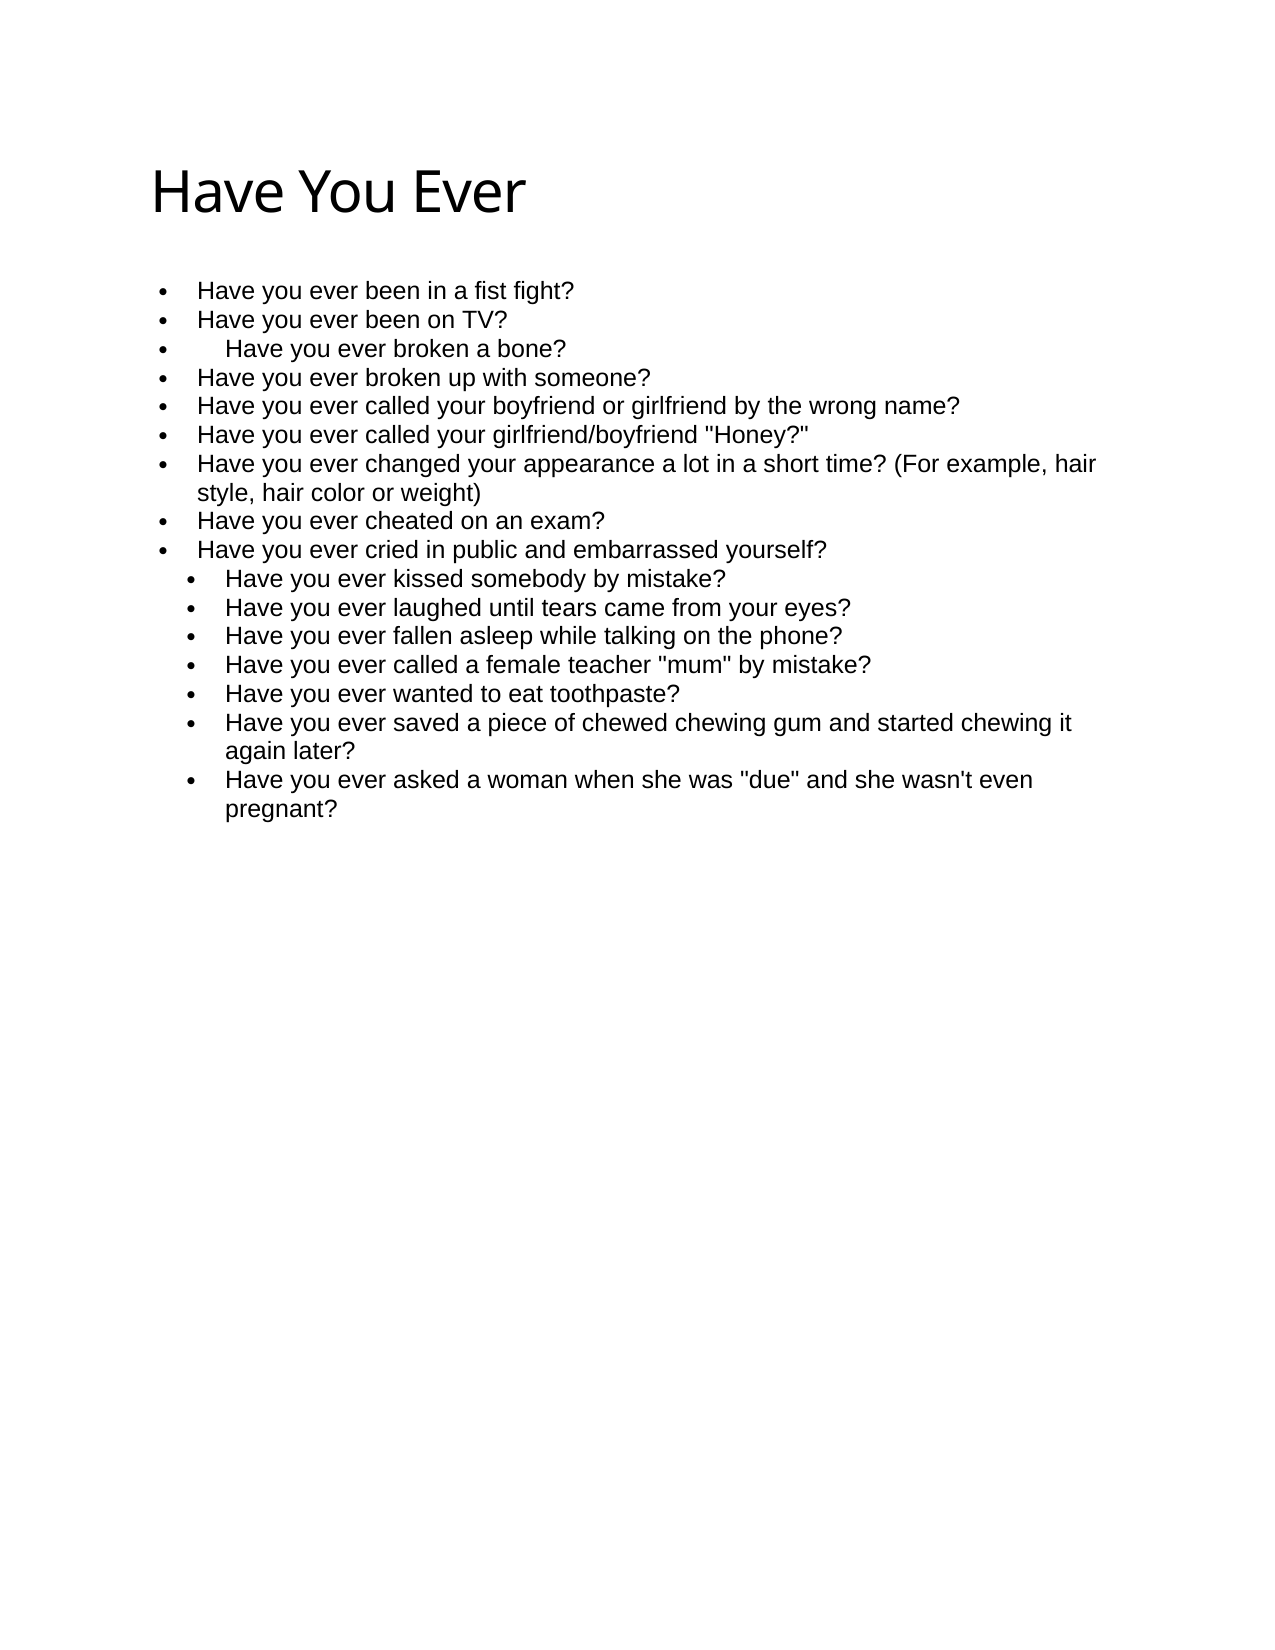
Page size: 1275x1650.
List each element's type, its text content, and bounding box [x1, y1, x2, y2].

list Have you ever called your boyfriend or girlfriend by the wrong name? [159, 391, 1125, 420]
list Have you ever changed your appearance a lot in a short time? (For example, hair style, hair color or weight) [159, 449, 1125, 506]
list Have you ever broken up with someone? [159, 363, 1125, 391]
list Have you ever laughed until tears came from your eyes? [187, 593, 1125, 621]
list Have you ever cried in public and embarrassed yourself? [159, 535, 1125, 564]
list Have you ever been on TV? [159, 305, 1125, 334]
list Have you ever called your girlfriend/boyfriend "Honey?" [159, 420, 1125, 449]
list Have you ever fallen asleep while talking on the phone? [187, 621, 1125, 650]
list Have you ever wanted to eat toothpaste? [187, 679, 1125, 708]
list Have you ever broken a bone? [159, 334, 1125, 363]
list Have you ever saved a piece of chewed chewing gum and started chewing it again later? [187, 708, 1125, 765]
list Have you ever asked a woman when she was "due" and she wasn't even pregnant? [187, 765, 1125, 823]
list Have you ever called a female teacher "mum" by mistake? [187, 650, 1125, 679]
list Have you ever kissed somebody by mistake? [187, 564, 1125, 593]
title Have You Ever [150, 150, 1125, 229]
list Have you ever been in a fist fight? [159, 276, 1125, 305]
list Have you ever cheated on an exam? [159, 506, 1125, 535]
